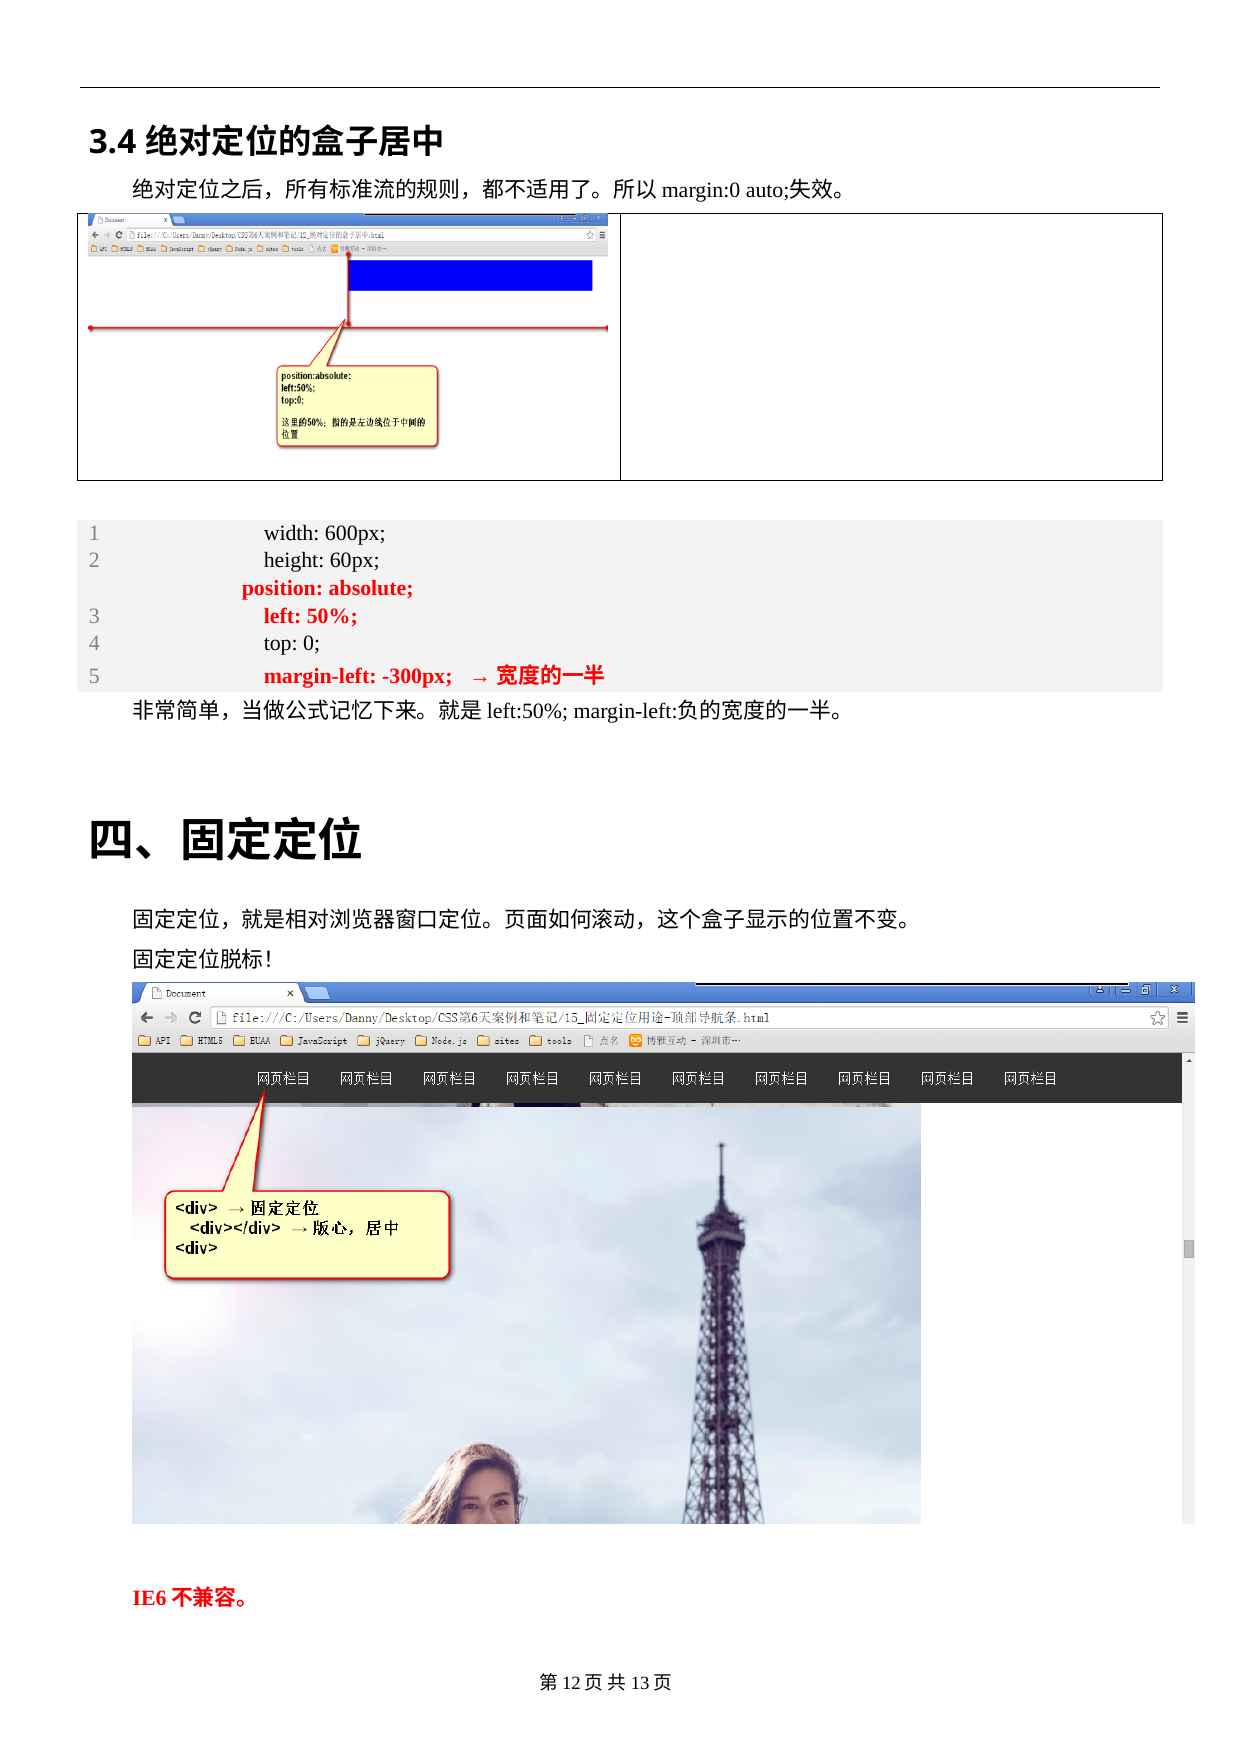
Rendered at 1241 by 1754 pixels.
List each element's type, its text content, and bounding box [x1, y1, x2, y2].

text 固定定位脱标！ [88, 942, 1152, 974]
picture [132, 982, 1195, 1524]
picture [88, 213, 608, 464]
table_header [78, 214, 620, 480]
text IE6不兼容。 [88, 1580, 1152, 1612]
text 固定定位，就是相对浏览器窗口定位。页面如何滚动，这个盒子显示的位置不变。 [88, 901, 1152, 934]
table_header width: 600px; height: 60px; position: absolute; left: 50%; top: 0; margin-left: -300px; → 宽度的一半 [77, 520, 1163, 692]
text 非常简单，当做公式记忆下来。就是left:50%; margin-left:负的宽度的一半。 [88, 692, 1152, 725]
text 绝对定位之后，所有标准流的规则，都不适用了。所以margin:0 auto;失效。 [88, 172, 1152, 204]
table_header [621, 214, 1162, 480]
